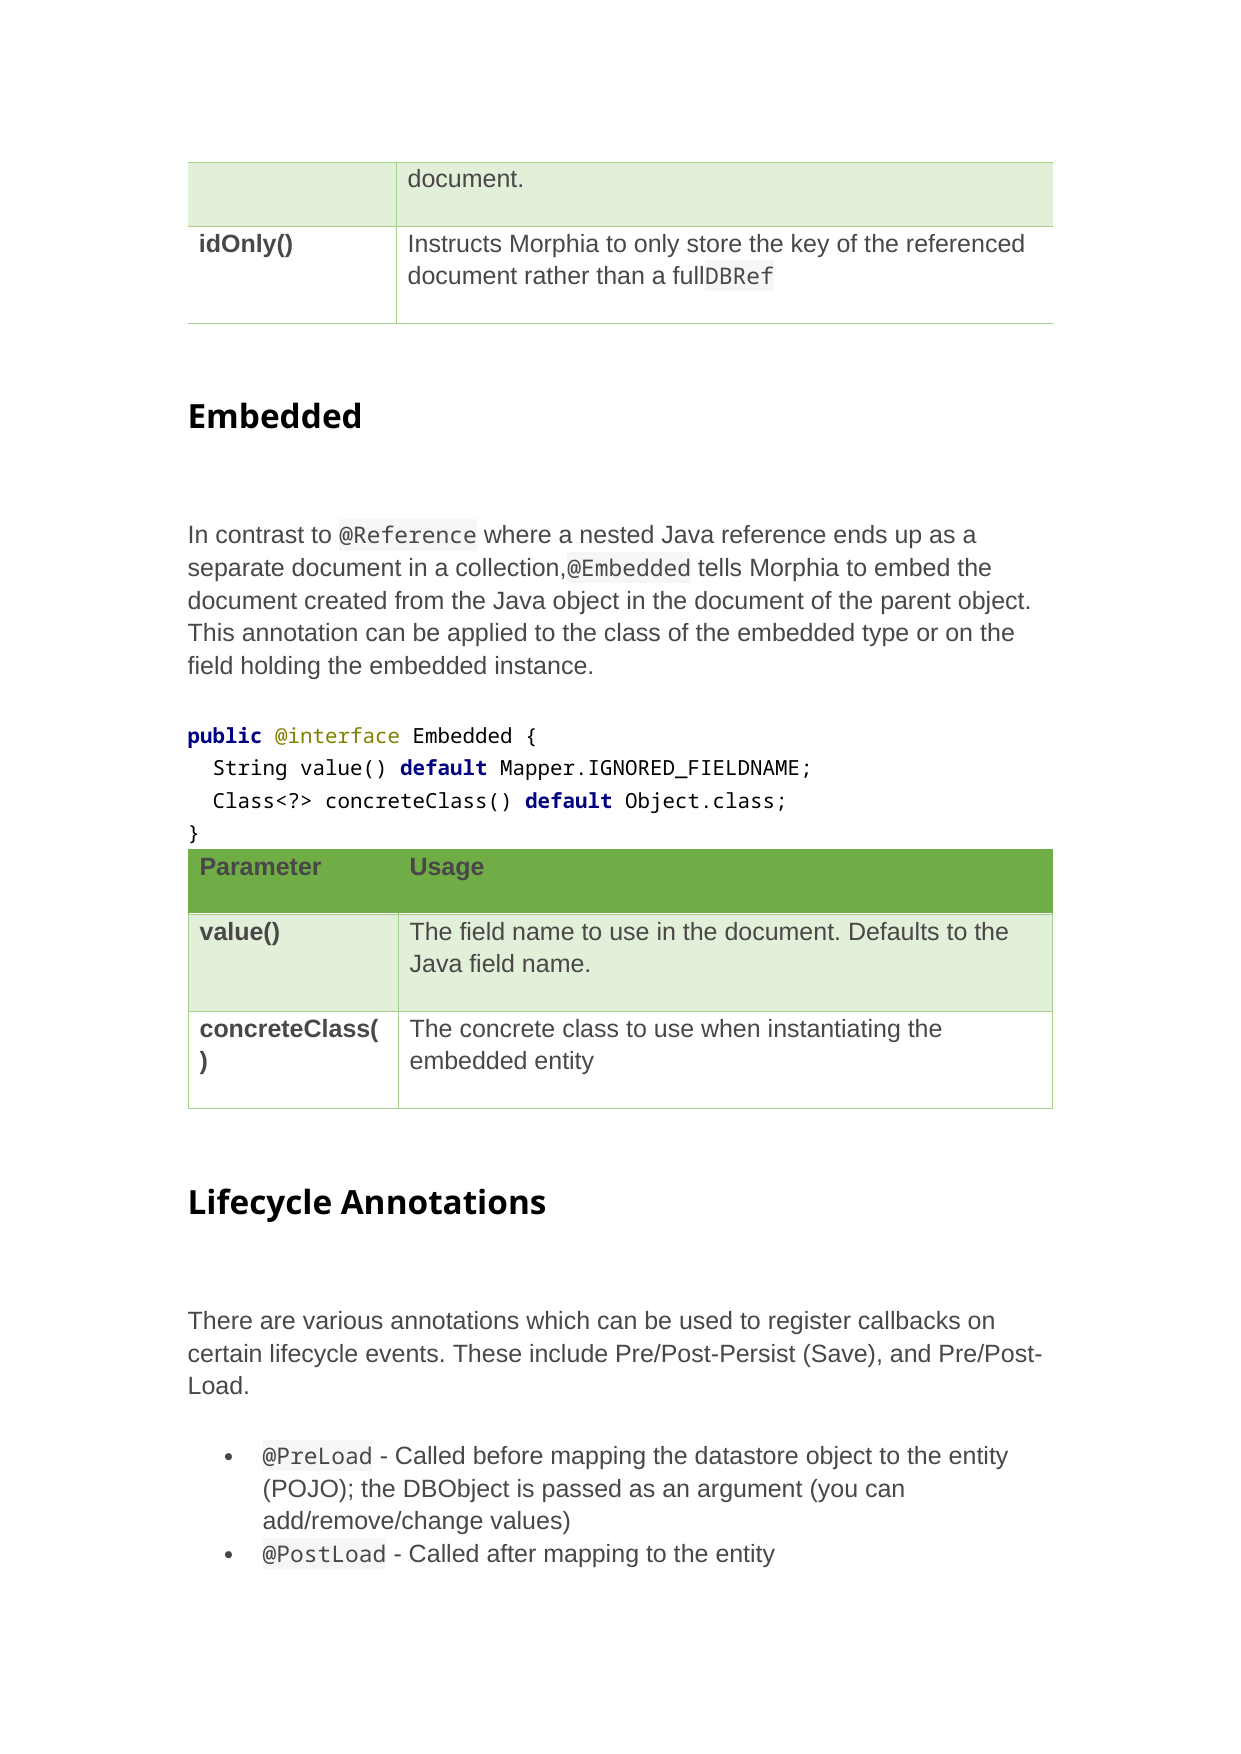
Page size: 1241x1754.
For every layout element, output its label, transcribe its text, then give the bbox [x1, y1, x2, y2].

list @PostLoad - Called after mapping to the entity [225, 1537, 1053, 1569]
subtitle Embedded [187, 383, 1053, 448]
subtitle Lifecycle Annotations [187, 1169, 1053, 1234]
text } [187, 816, 1053, 849]
text Class<?> concreteClass() default Object.class; [187, 784, 1053, 816]
table_cell The concrete class to use when instantiating the embedded entity [399, 1012, 1052, 1108]
text There are various annotations which can be used to register callbacks on certain lifecycle events. These include Pre/Post-Persist (Save), and Pre/Post-Load. [187, 1304, 1053, 1402]
list @PreLoad - Called before mapping the datastore object to the entity (POJO); the DBObject is passed as an argument (you can add/remove/change values) [225, 1439, 1053, 1537]
table_cell Instructs Morphia to only store the key of the referenced document rather than a fullDBRef [397, 227, 1053, 323]
table_header Usage [399, 850, 1052, 913]
table_cell The field name to use in the document. Defaults to the Java field name. [399, 915, 1052, 1011]
text In contrast to @Reference where a nested Java reference ends up as a separate document in a collection,@Embedded tells Morphia to embed the document created from the Java object in the document of the parent object. This annotation can be applied to the class of the embedded type or on the field holding the embedded instance. [187, 519, 1053, 681]
table_cell lazy() [188, 163, 396, 226]
text String value() default Mapper.IGNORED_FIELDNAME; [187, 751, 1053, 784]
table_header Parameter [189, 850, 398, 913]
table_cell value() [189, 915, 398, 1011]
table_cell Instructs Morphia to defer loading of the referenced document. [397, 163, 1053, 226]
text public @interface Embedded { [187, 719, 1053, 751]
table_cell concreteClass() [189, 1012, 398, 1108]
table_cell idOnly() [188, 227, 396, 323]
